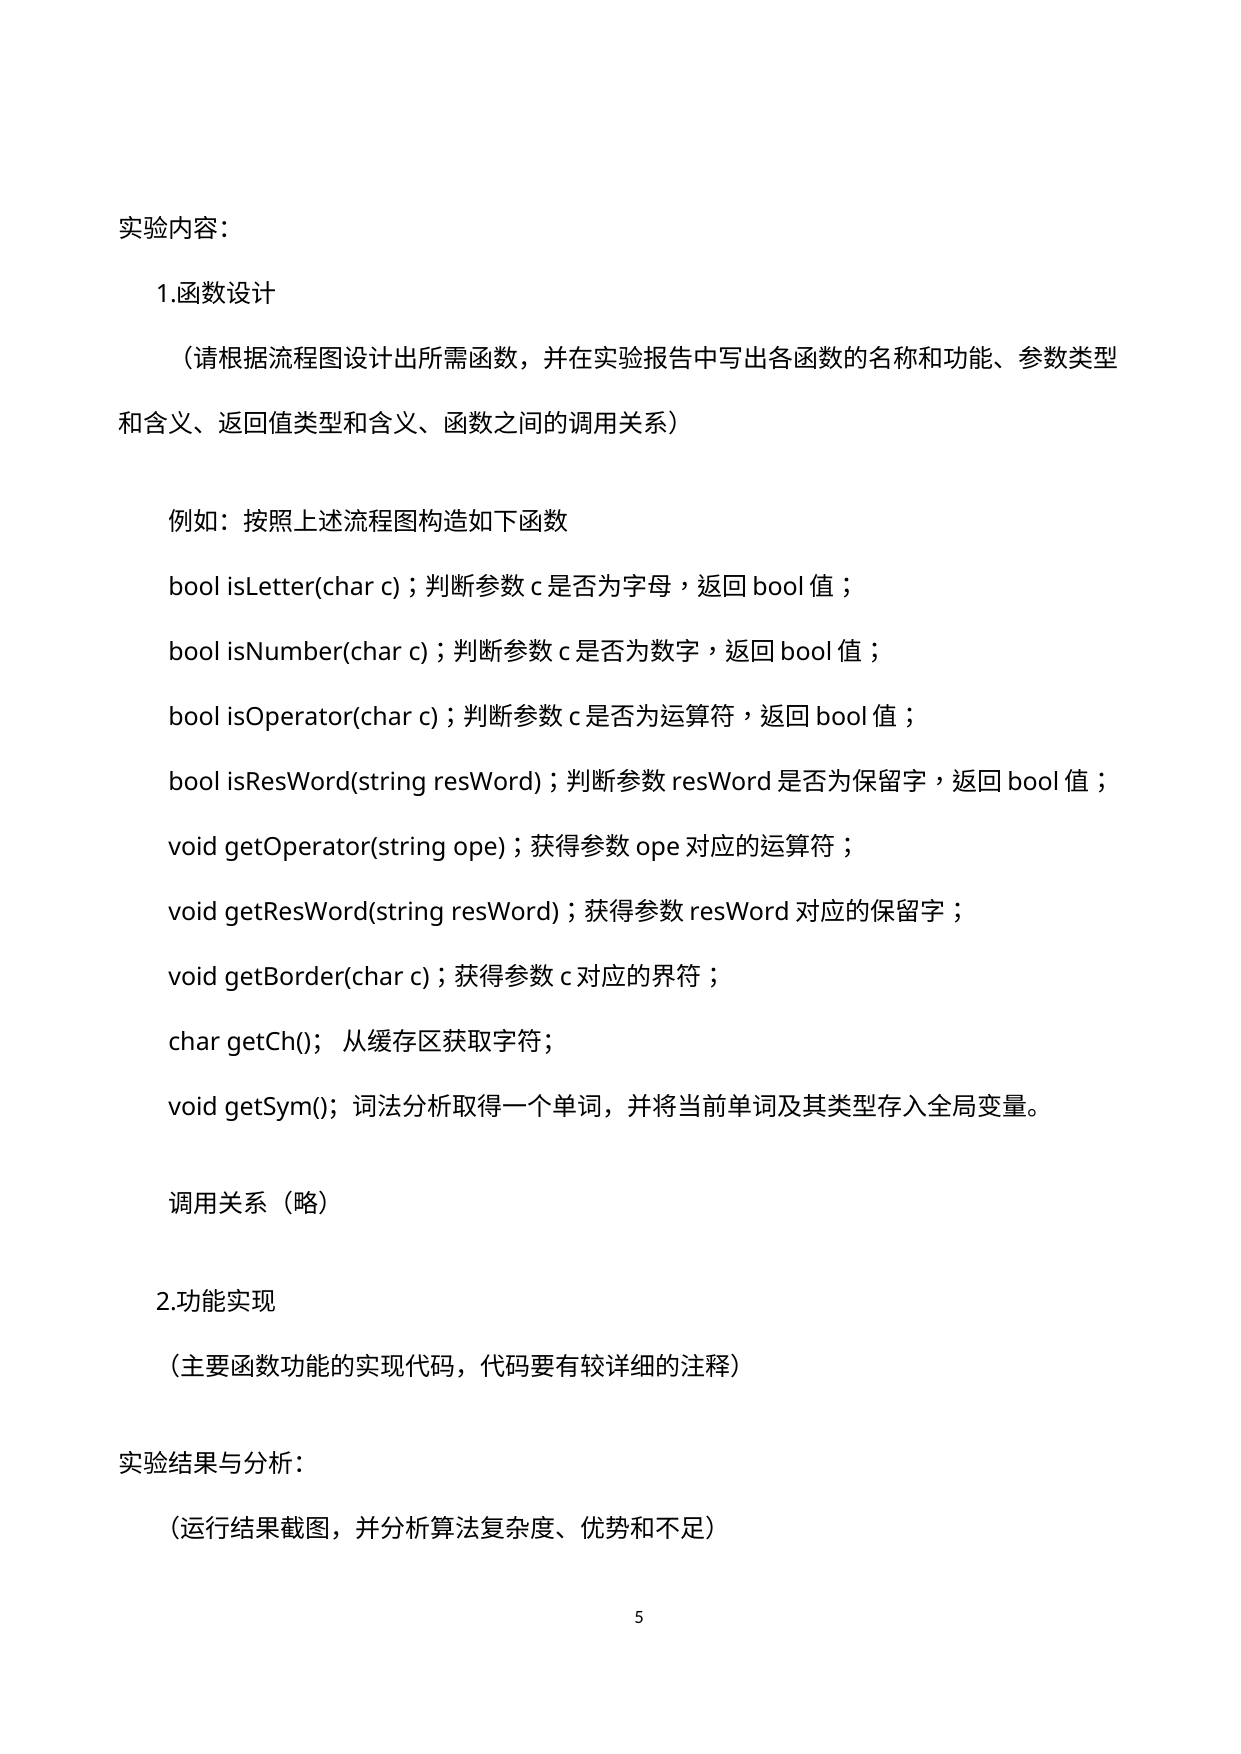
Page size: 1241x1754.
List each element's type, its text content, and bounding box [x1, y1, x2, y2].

text char getCh()； 从缓存区获取字符； [118, 1007, 1122, 1072]
text bool isResWord(string resWord)；判断参数resWord是否为保留字，返回bool值； [118, 747, 1122, 812]
text 调用关系（略） [118, 1169, 1122, 1234]
text void getResWord(string resWord)；获得参数resWord对应的保留字； [118, 877, 1122, 942]
text bool isNumber(char c)；判断参数c是否为数字，返回bool值； [118, 617, 1122, 682]
text （请根据流程图设计出所需函数，并在实验报告中写出各函数的名称和功能、参数类型和含义、返回值类型和含义、函数之间的调用关系） [118, 324, 1122, 454]
text bool isLetter(char c)；判断参数c是否为字母，返回bool值； [118, 552, 1122, 617]
text 2.功能实现 [118, 1267, 1122, 1332]
text bool isOperator(char c)；判断参数c是否为运算符，返回bool值； [118, 682, 1122, 747]
text 实验结果与分析： [118, 1429, 1122, 1494]
text void getSym()；词法分析取得一个单词，并将当前单词及其类型存入全局变量。 [118, 1072, 1122, 1137]
text （运行结果截图，并分析算法复杂度、优势和不足） [118, 1494, 1122, 1559]
text 例如：按照上述流程图构造如下函数 [118, 487, 1122, 552]
text void getBorder(char c)；获得参数c对应的界符； [118, 942, 1122, 1007]
text 实验内容： [118, 194, 1122, 259]
text （主要函数功能的实现代码，代码要有较详细的注释） [118, 1332, 1122, 1397]
text void getOperator(string ope)；获得参数ope对应的运算符； [118, 812, 1122, 877]
text 1.函数设计 [118, 259, 1122, 324]
